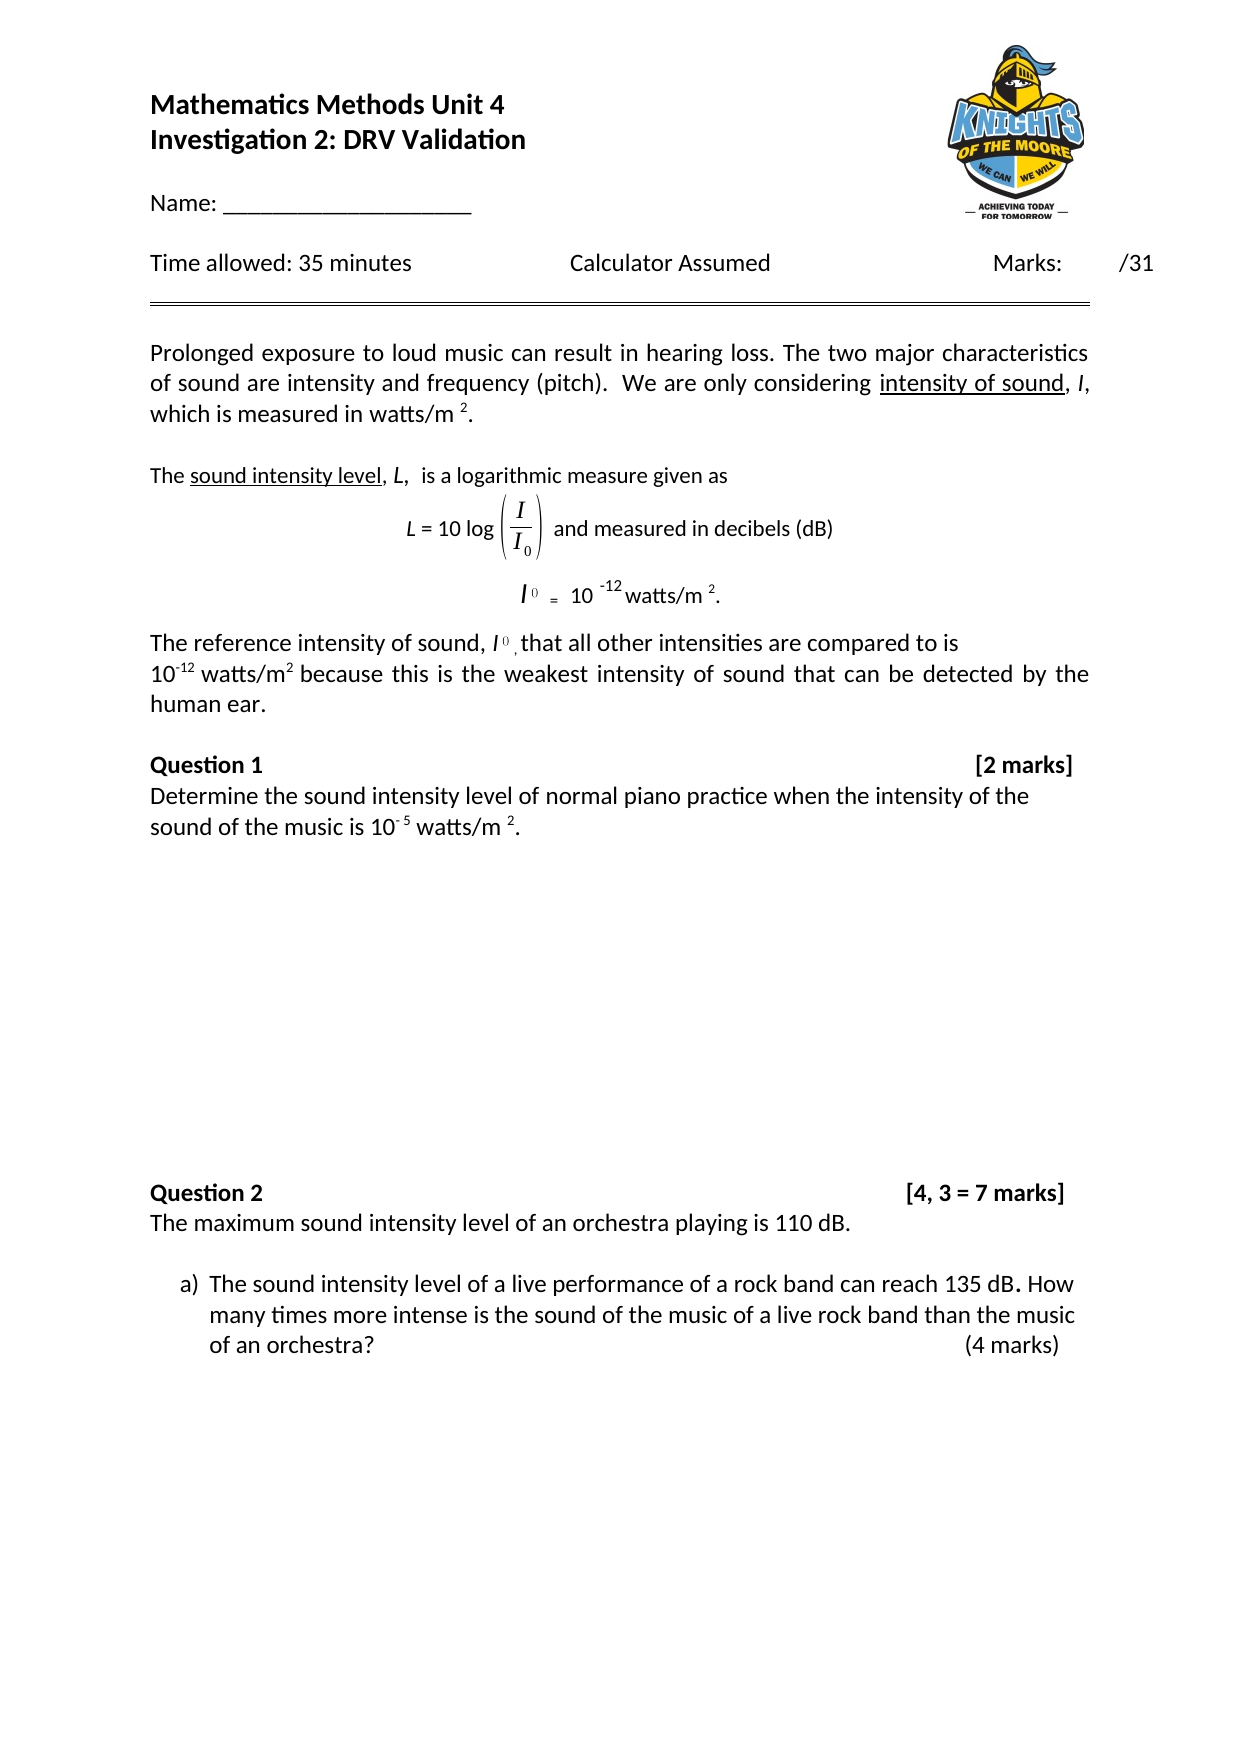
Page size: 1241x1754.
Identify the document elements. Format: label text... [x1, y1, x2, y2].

text Investigation 2: DRV Validation [150, 121, 1090, 157]
text The reference intensity of sound, I, that all other intensities are compared to is [150, 616, 1090, 658]
picture [947, 157, 1084, 188]
picture [947, 45, 1084, 86]
text The sound intensity level, L, is a logarithmic measure given as [150, 459, 1090, 489]
text 10-12 watts/m2 because this is the weakest intensity of sound that can be detected by the human ear. [150, 658, 1090, 719]
text Question 2 [4, 3 = 7 marks] [150, 1177, 1090, 1207]
text I = 10 -12 watts/m 2. [150, 567, 1090, 610]
text Prolonged exposure to loud music can result in hearing loss. The two major characteristics of sound are intensity and frequency (pitch). We are only considering intensity of sound, I, which is measured in watts/m 2. [150, 337, 1090, 428]
list The sound intensity level of a live performance of a rock band can reach 135 dB. How many times more intense is the sound of the music of a live rock band than the music of an orchestra? (4 marks) [179, 1268, 1090, 1360]
text Determine the sound intensity level of normal piano practice when the intensity of the sound of the music is 10- 5 watts/m 2. [150, 780, 1090, 841]
text L = 10 log and measured in decibels (dB) [150, 494, 1090, 563]
text Question 1 [2 marks] [150, 749, 1090, 780]
text Name: ____________________ [150, 188, 1090, 218]
text Mathematics Methods Unit 4 [150, 86, 1090, 121]
text The maximum sound intensity level of an orchestra playing is 110 dB. [150, 1207, 1090, 1238]
text Time allowed: 35 minutes Calculator Assumed Marks: /31 [150, 247, 1090, 277]
